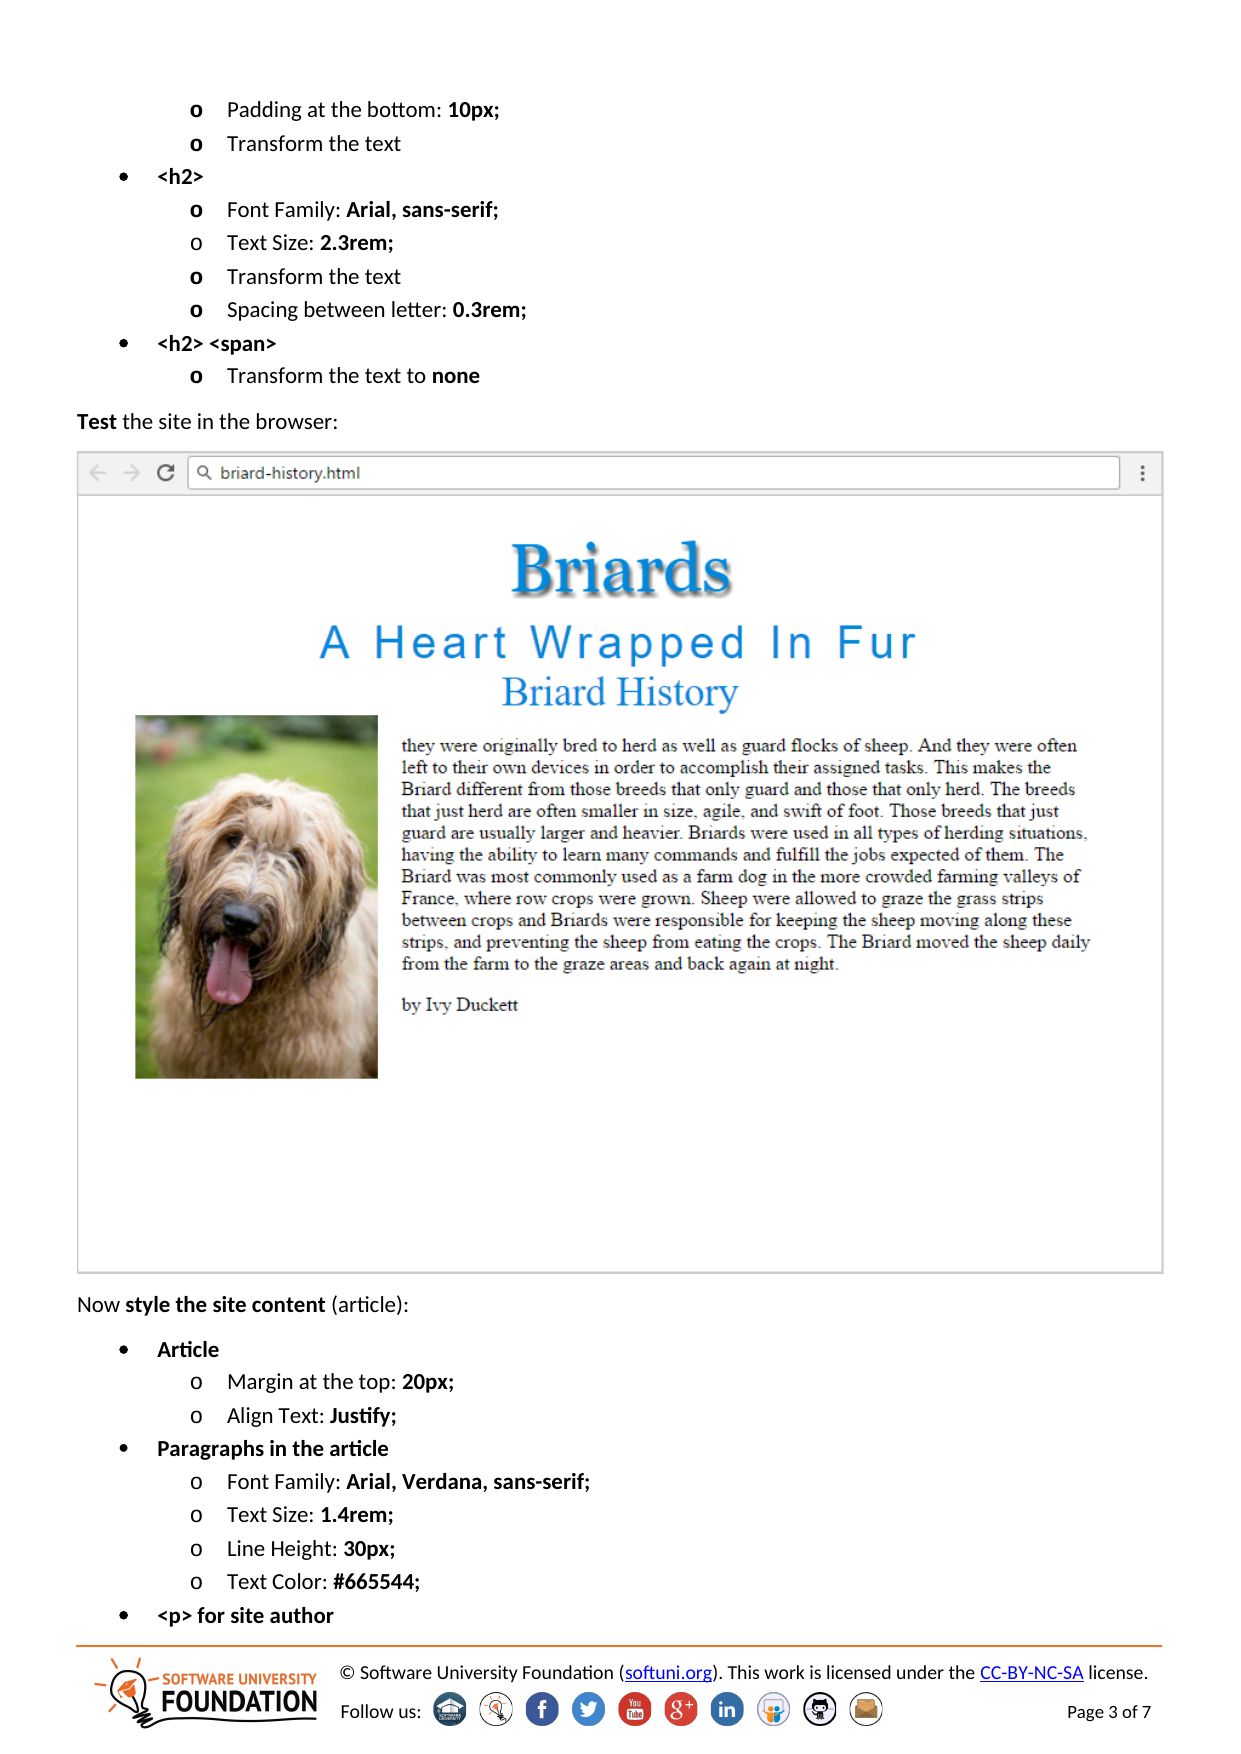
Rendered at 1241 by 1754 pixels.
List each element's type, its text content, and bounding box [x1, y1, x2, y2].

picture [93, 1656, 317, 1729]
picture [618, 1692, 652, 1726]
list Spacing between letter: 0.3rem; [189, 295, 1163, 324]
list Transform the text [189, 262, 1163, 291]
list <p> for site author [119, 1601, 1163, 1629]
picture [433, 1692, 467, 1726]
list Align Text: Justify; [189, 1401, 1163, 1430]
picture [710, 1692, 744, 1726]
text Now style the site content (article): [77, 1291, 1163, 1319]
list Paragraphs in the article [119, 1434, 1163, 1463]
list Text Size: 1.4rem; [189, 1500, 1163, 1529]
picture [757, 1692, 790, 1726]
picture [664, 1692, 698, 1726]
list <h2> [119, 162, 1163, 191]
picture [525, 1692, 559, 1726]
picture [803, 1692, 837, 1726]
list Transform the text to none [189, 361, 1163, 390]
list Font Family: Arial, Verdana, sans-serif; [189, 1467, 1163, 1496]
list <h2> <span> [119, 329, 1163, 357]
list Font Family: Arial, sans-serif; [189, 195, 1163, 224]
list Transform the text [189, 129, 1163, 158]
text Test the site in the browser: [77, 407, 1163, 435]
picture [479, 1692, 513, 1726]
list Text Size: 2.3rem; [189, 228, 1163, 257]
list Text Color: #665544; [189, 1567, 1163, 1597]
list Line Height: 30px; [189, 1534, 1163, 1563]
list Padding at the bottom: 10px; [189, 95, 1163, 124]
list Margin at the top: 20px; [189, 1367, 1163, 1397]
picture [849, 1692, 883, 1726]
picture [76, 451, 1164, 1274]
list Article [119, 1335, 1163, 1363]
picture [572, 1692, 605, 1726]
